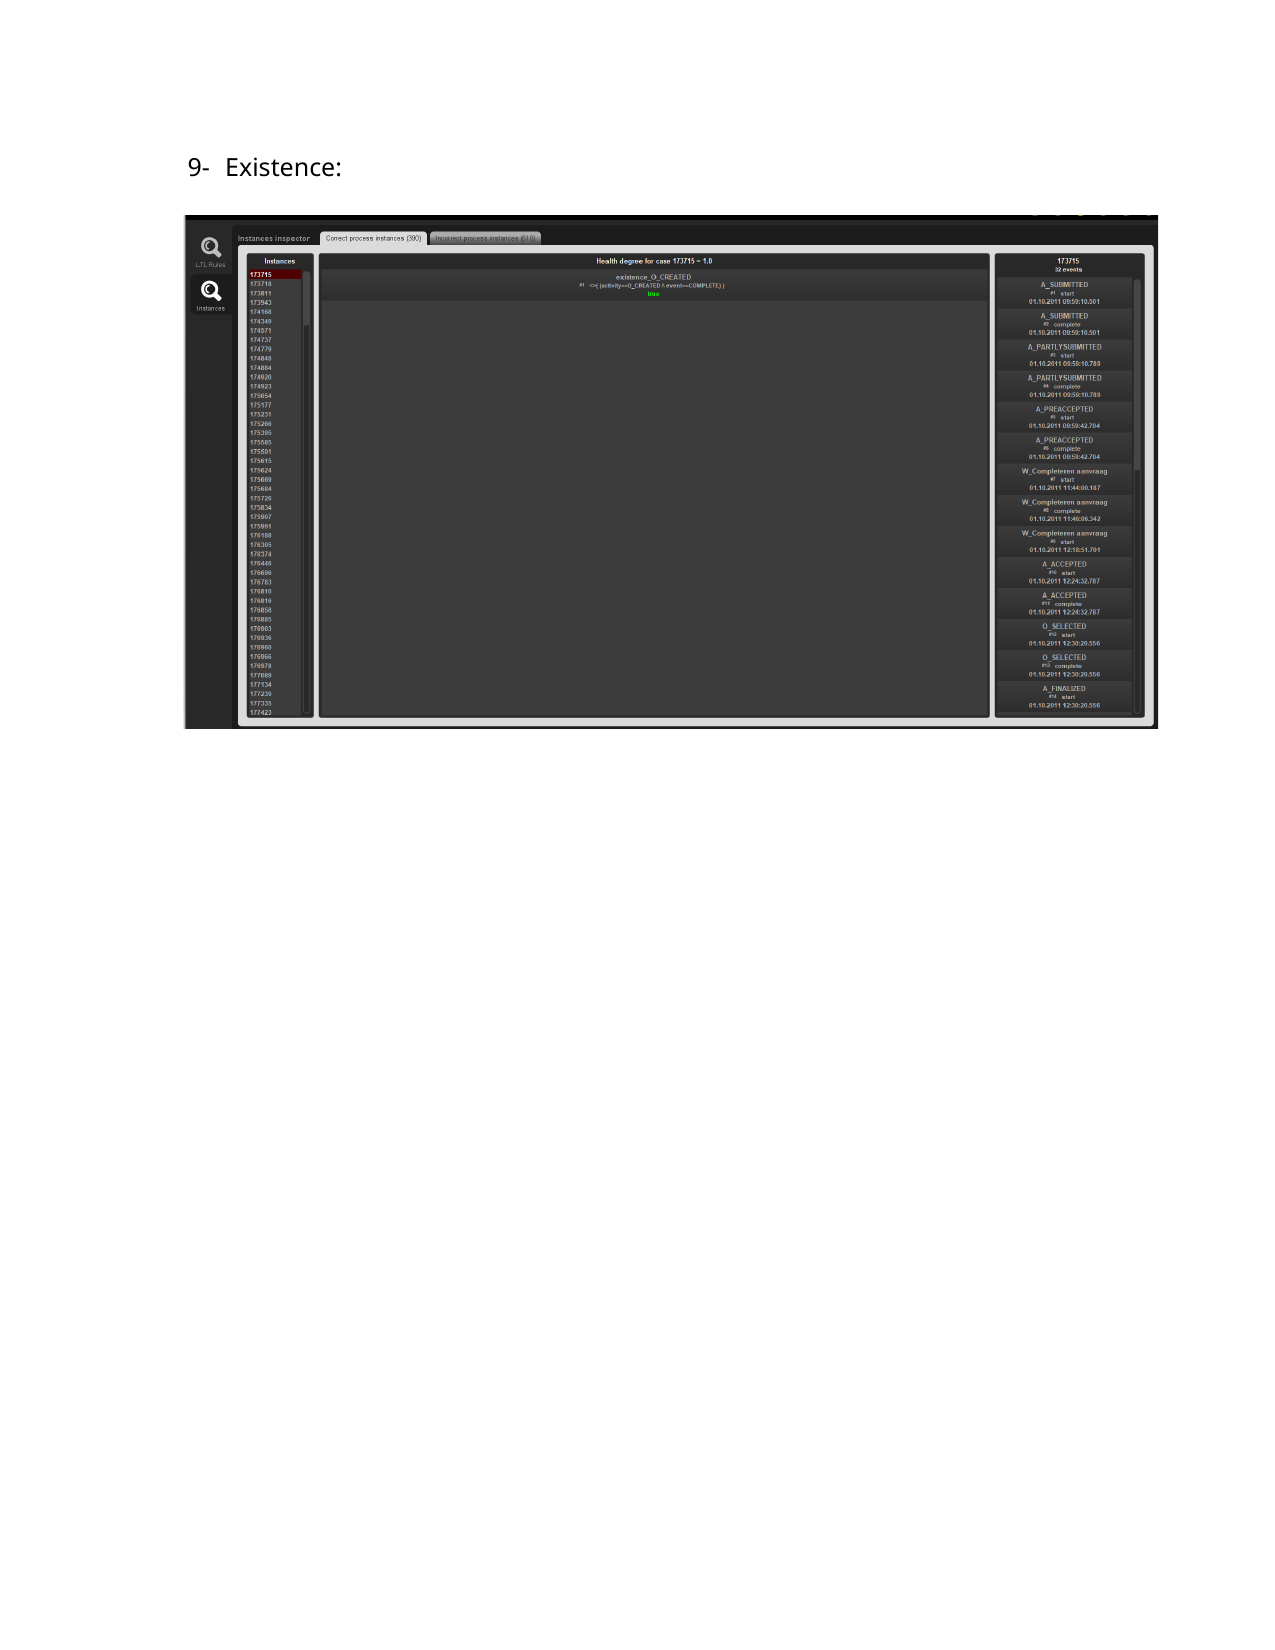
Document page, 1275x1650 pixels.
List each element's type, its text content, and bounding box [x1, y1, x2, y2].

picture [183, 215, 1159, 729]
list Existence: [187, 150, 1125, 184]
